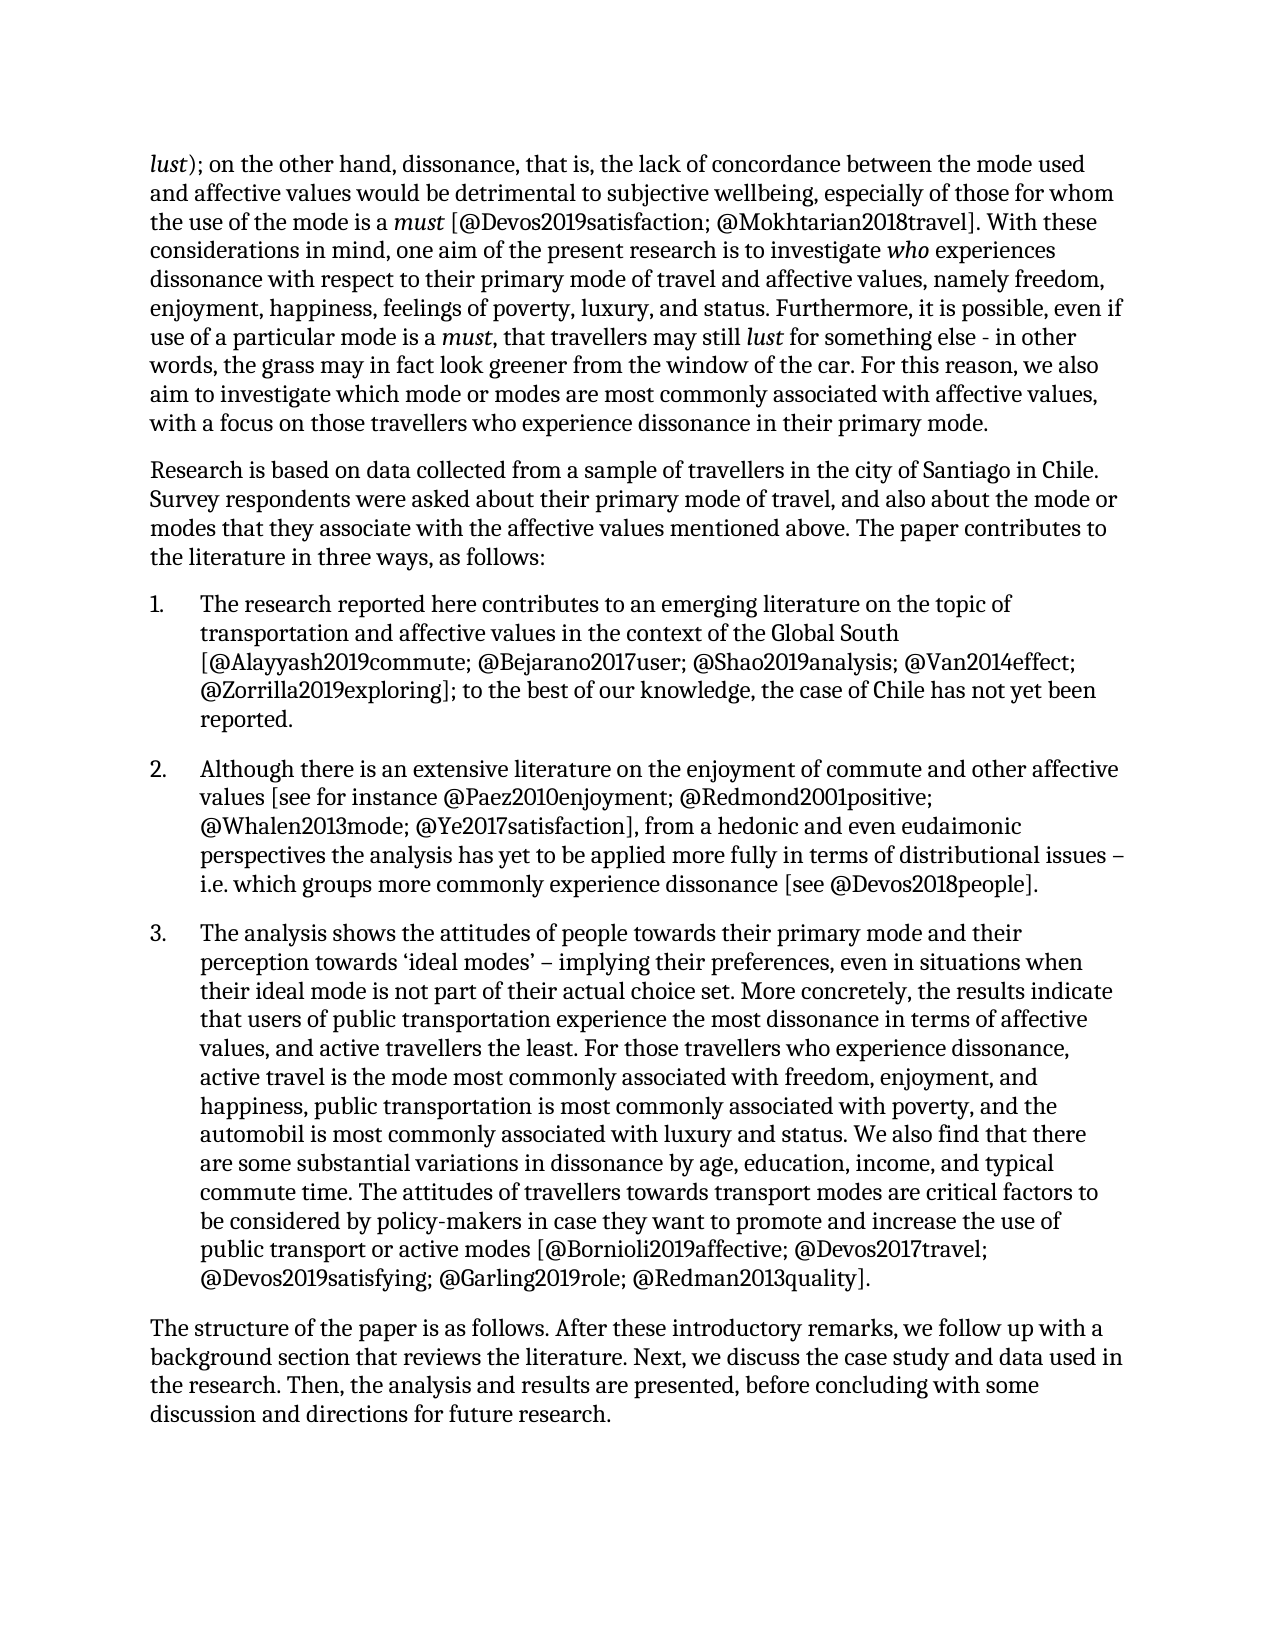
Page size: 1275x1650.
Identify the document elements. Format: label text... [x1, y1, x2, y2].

text Research is based on data collected from a sample of travellers in the city of Santiago in Chile. Survey respondents were asked about their primary mode of travel, and also about the mode or modes that they associate with the affective values mentioned above. The paper contributes to the literature in three ways, as follows: [150, 456, 1125, 571]
list The research reported here contributes to an emerging literature on the topic of transportation and affective values in the context of the Global South [@Alayyash2019commute; @Bejarano2017user; @Shao2019analysis; @Van2014effect; @Zorrilla2019exploring]; to the best of our knowledge, the case of Chile has not yet been reported. [150, 590, 1125, 734]
list The analysis shows the attitudes of people towards their primary mode and their perception towards ‘ideal modes’ – implying their preferences, even in situations when their ideal mode is not part of their actual choice set. More concretely, the results indicate that users of public transportation experience the most dissonance in terms of affective values, and active travellers the least. For those travellers who experience dissonance, active travel is the mode most commonly associated with freedom, enjoyment, and happiness, public transportation is most commonly associated with poverty, and the automobil is most commonly associated with luxury and status. We also find that there are some substantial variations in dissonance by age, education, income, and typical commute time. The attitudes of travellers towards transport modes are critical factors to be considered by policy-makers in case they want to promote and increase the use of public transport or active modes [@Bornioli2019affective; @Devos2017travel; @Devos2019satisfying; @Garling2019role; @Redman2013quality]. [150, 919, 1125, 1293]
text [150, 150, 1125, 437]
text The structure of the paper is as follows. After these introductory remarks, we follow up with a background section that reviews the literature. Next, we discuss the case study and data used in the research. Then, the analysis and results are presented, before concluding with some discussion and directions for future research. [150, 1314, 1125, 1429]
list Although there is an extensive literature on the enjoyment of commute and other affective values [see for instance @Paez2010enjoyment; @Redmond2001positive; @Whalen2013mode; @Ye2017satisfaction], from a hedonic and even eudaimonic perspectives the analysis has yet to be applied more fully in terms of distributional issues – i.e. which groups more commonly experience dissonance [see @Devos2018people]. [150, 754, 1125, 898]
